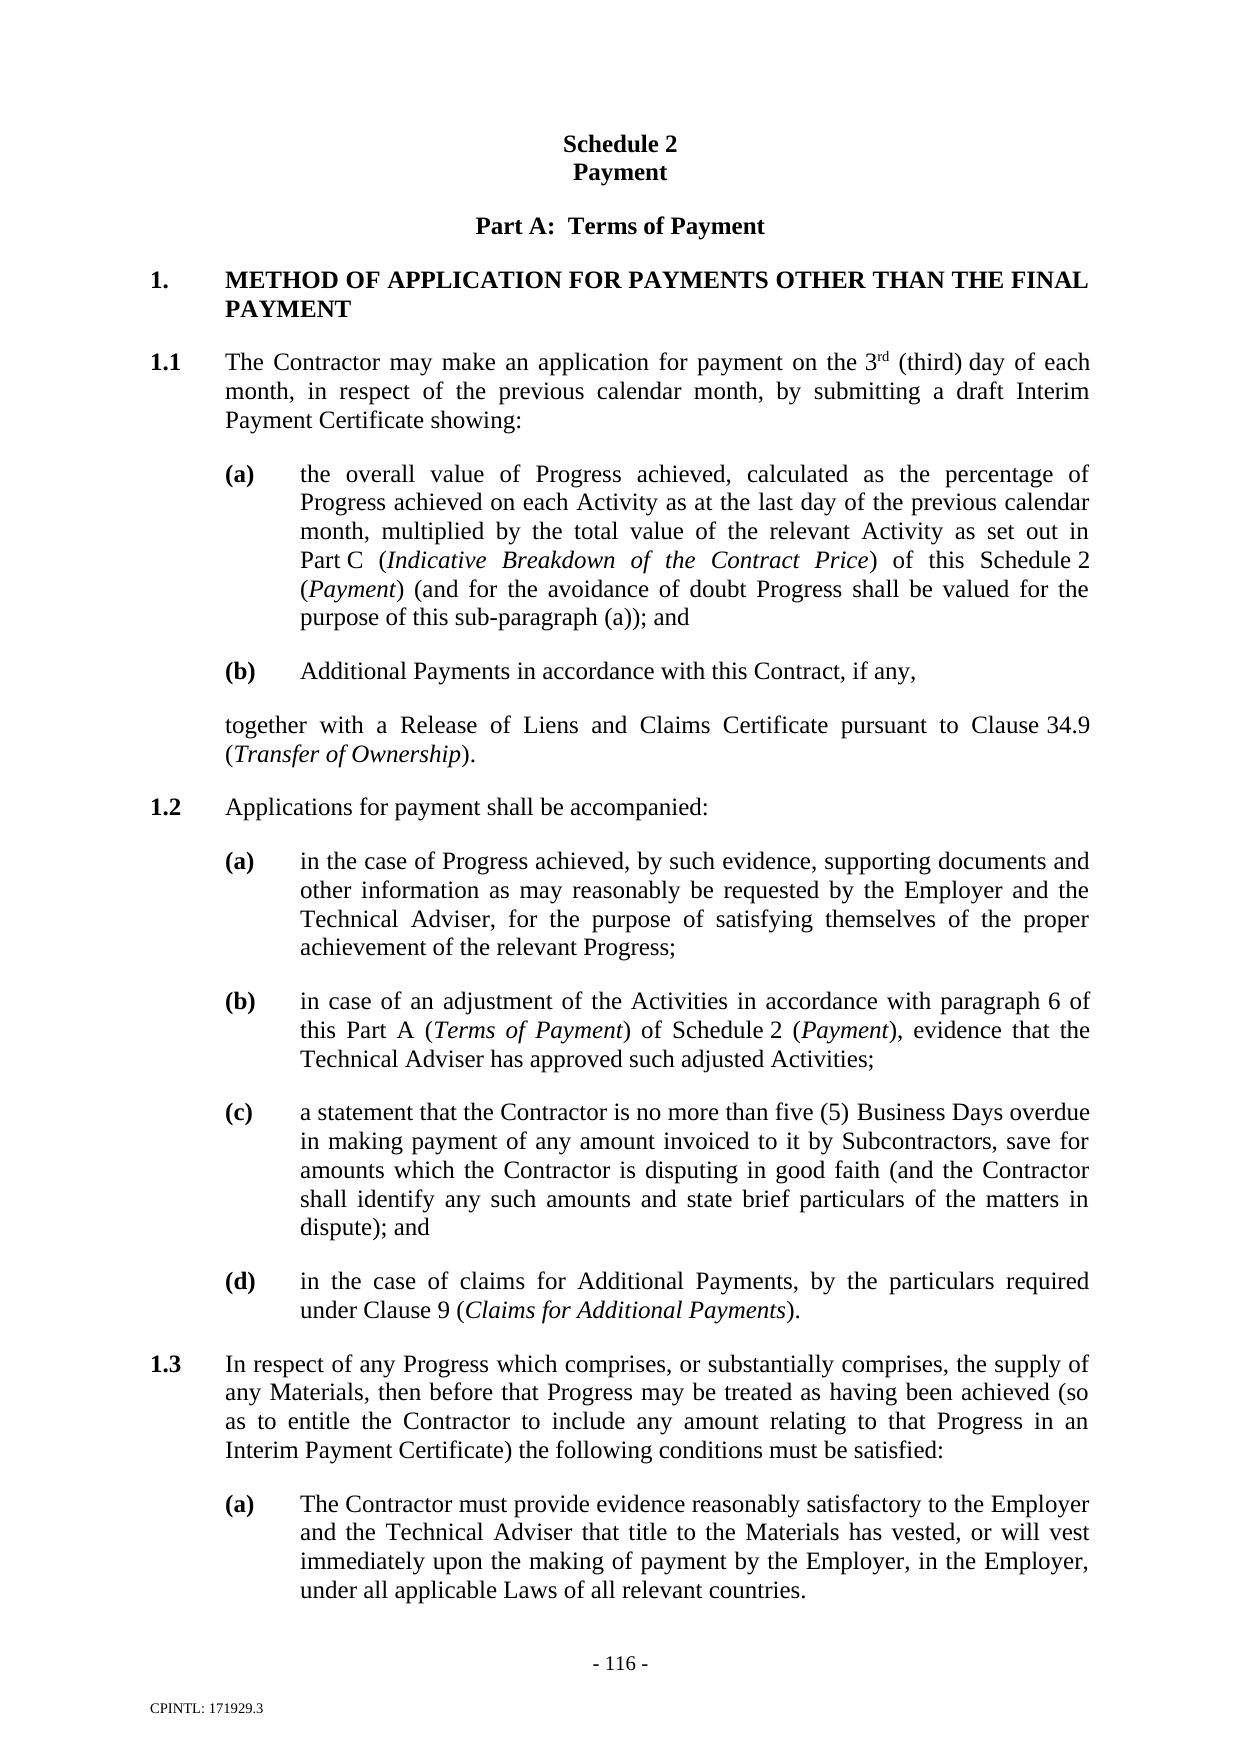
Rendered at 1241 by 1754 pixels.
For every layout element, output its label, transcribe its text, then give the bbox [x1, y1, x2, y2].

text together with a Release of Liens and Claims Certificate pursuant to Clause 34.9 (Transfer of Ownership). [225, 710, 1090, 767]
list METHOD OF APPLICATION FOR PAYMENTS OTHER THAN THE FINAL PAYMENT [150, 265, 1090, 322]
list a statement that the Contractor is no more than five (5) Business Days overdue in making payment of any amount invoiced to it by Subcontractors, save for amounts which the Contractor is disputing in good faith (and the Contractor shall identify any such amounts and state brief particulars of the matters in dispute); and [225, 1097, 1090, 1241]
list in the case of Progress achieved, by such evidence, supporting documents and other information as may reasonably be requested by the Employer and the Technical Adviser, for the purpose of satisfying themselves of the proper achievement of the relevant Progress; [225, 846, 1090, 961]
list in case of an adjustment of the Activities in accordance with paragraph 6 of this Part A (Terms of Payment) of Schedule 2 (Payment), evidence that the Technical Adviser has approved such adjusted Activities; [225, 986, 1090, 1072]
list in the case of claims for Additional Payments, by the particulars required under Clause 9 (Claims for Additional Payments). [225, 1266, 1090, 1324]
list In respect of any Progress which comprises, or substantially comprises, the supply of any Materials, then before that Progress may be treated as having been achieved (so as to entitle the Contractor to include any amount relating to that Progress in an Interim Payment Certificate) the following conditions must be satisfied: [150, 1349, 1090, 1464]
list The Contractor may make an application for payment on the 3rd (third) day of each month, in respect of the previous calendar month, by submitting a draft Interim Payment Certificate showing: [150, 347, 1090, 434]
list Applications for payment shall be accompanied: [150, 792, 1090, 821]
text Part A: Terms of Payment [150, 211, 1090, 240]
list Additional Payments in accordance with this Contract, if any, [225, 656, 1090, 685]
list the overall value of Progress achieved, calculated as the percentage of Progress achieved on each Activity as at the last day of the previous calendar month, multiplied by the total value of the relevant Activity as set out in Part C (Indicative Breakdown of the Contract Price) of this Schedule 2 (Payment) (and for the avoidance of doubt Progress shall be valued for the purpose of this sub-paragraph (a)); and [225, 459, 1090, 631]
list The Contractor must provide evidence reasonably satisfactory to the Employer and the Technical Adviser that title to the Materials has vested, or will vest immediately upon the making of payment by the Employer, in the Employer, under all applicable Laws of all relevant countries. [225, 1489, 1090, 1604]
list Payment [150, 129, 1090, 186]
